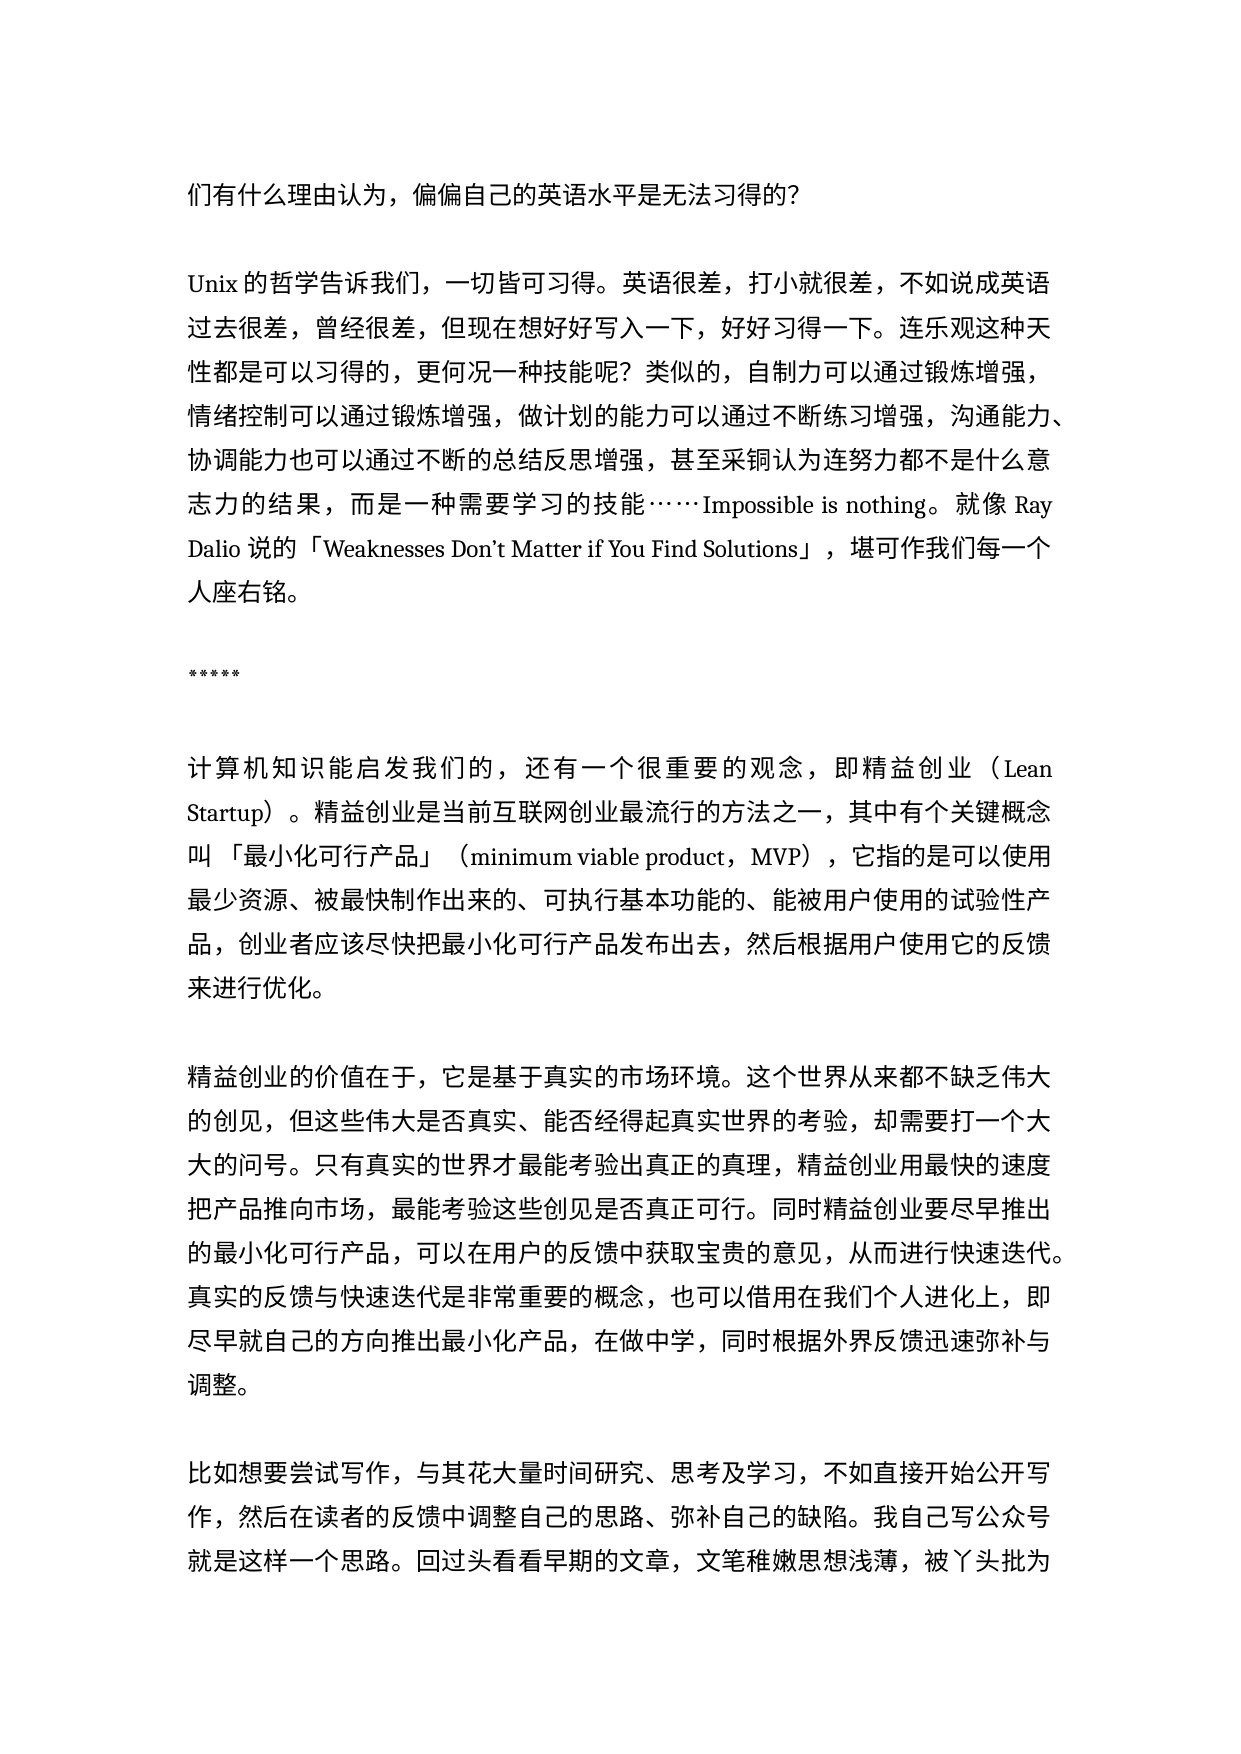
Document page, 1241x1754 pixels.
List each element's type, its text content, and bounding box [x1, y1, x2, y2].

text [187, 1450, 1053, 1582]
text 计算机知识能启发我们的，还有一个很重要的观念，即精益创业（Lean Startup）。精益创业是当前互联网创业最流行的方法之一，其中有个关键概念叫 「最小化可行产品」（minimum viable product，MVP），它指的是可以使用最少资源、被最快制作出来的、可执行基本功能的、能被用户使用的试验性产品，创业者应该尽快把最小化可行产品发布出去，然后根据用户使用它的反馈来进行优化。 [187, 745, 1053, 1009]
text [187, 172, 1053, 216]
text Unix 的哲学告诉我们，一切皆可习得。英语很差，打小就很差，不如说成英语过去很差，曾经很差，但现在想好好写入一下，好好习得一下。连乐观这种天性都是可以习得的，更何况一种技能呢？类似的，自制力可以通过锻炼增强，情绪控制可以通过锻炼增强，做计划的能力可以通过不断练习增强，沟通能力、协调能力也可以通过不断的总结反思增强，甚至采铜认为连努力都不是什么意志力的结果，而是一种需要学习的技能……Impossible is nothing。就像Ray Dalio 说的「Weaknesses Don’t Matter if You Find Solutions」，堪可作我们每一个人座右铭。 [187, 260, 1053, 613]
text ***** [187, 657, 1053, 701]
text 精益创业的价值在于，它是基于真实的市场环境。这个世界从来都不缺乏伟大的创见，但这些伟大是否真实、能否经得起真实世界的考验，却需要打一个大大的问号。只有真实的世界才最能考验出真正的真理，精益创业用最快的速度把产品推向市场，最能考验这些创见是否真正可行。同时精益创业要尽早推出的最小化可行产品，可以在用户的反馈中获取宝贵的意见，从而进行快速迭代。真实的反馈与快速迭代是非常重要的概念，也可以借用在我们个人进化上，即尽早就自己的方向推出最小化产品，在做中学，同时根据外界反馈迅速弥补与调整。 [187, 1053, 1053, 1406]
